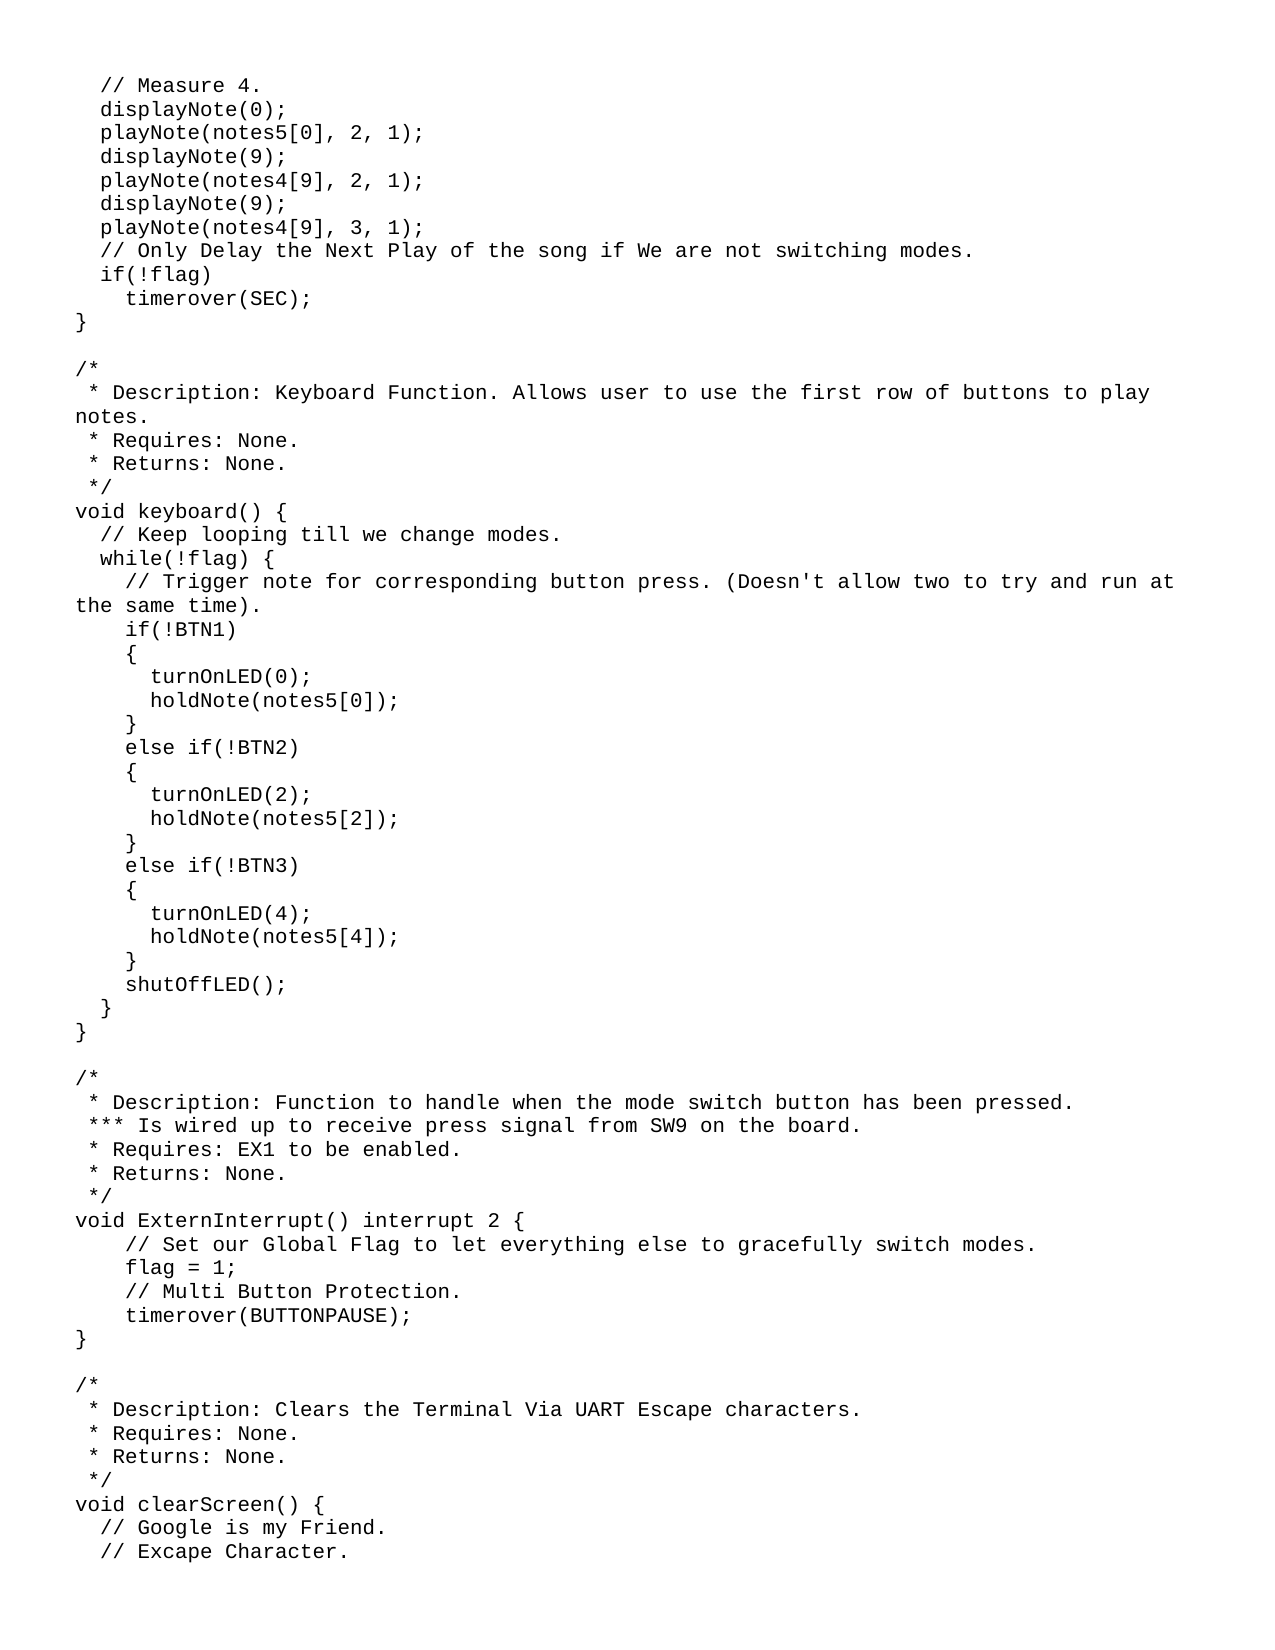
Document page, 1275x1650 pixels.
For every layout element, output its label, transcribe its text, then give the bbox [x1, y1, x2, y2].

text * Returns: None. [75, 1163, 1200, 1186]
text * Requires: EX1 to be enabled. [75, 1139, 1200, 1163]
text * Requires: None. [75, 1423, 1200, 1446]
text else if(!BTN2) [75, 737, 1200, 761]
text timerover(BUTTONPAUSE); [75, 1304, 1200, 1328]
text // Excape Character. [75, 1541, 1200, 1565]
text else if(!BTN3) [75, 855, 1200, 879]
text turnOnLED(0); [75, 666, 1200, 690]
text void keyboard() { [75, 501, 1200, 524]
text *** Is wired up to receive press signal from SW9 on the board. [75, 1115, 1200, 1139]
text /* [75, 359, 1200, 382]
text /* [75, 1068, 1200, 1092]
text turnOnLED(2); [75, 784, 1200, 808]
text * Returns: None. [75, 453, 1200, 477]
text } [75, 997, 1200, 1021]
text } [75, 311, 1200, 335]
text */ [75, 477, 1200, 501]
text { [75, 642, 1200, 666]
text { [75, 761, 1200, 784]
text } [75, 832, 1200, 855]
text } [75, 950, 1200, 973]
text playNote(notes5[0], 2, 1); [75, 122, 1200, 146]
text * Requires: None. [75, 430, 1200, 453]
text * Description: Keyboard Function. Allows user to use the first row of buttons to play notes. [75, 382, 1200, 430]
text flag = 1; [75, 1257, 1200, 1281]
text playNote(notes4[9], 2, 1); [75, 169, 1200, 193]
text // Trigger note for corresponding button press. (Doesn't allow two to try and run at the same time). [75, 572, 1200, 619]
text holdNote(notes5[0]); [75, 690, 1200, 713]
text // Google is my Friend. [75, 1517, 1200, 1541]
text */ [75, 1470, 1200, 1494]
text } [75, 713, 1200, 737]
text } [75, 1021, 1200, 1044]
text while(!flag) { [75, 548, 1200, 572]
text // Measure 4. [75, 75, 1200, 99]
text * Description: Function to handle when the mode switch button has been pressed. [75, 1092, 1200, 1115]
text shutOffLED(); [75, 973, 1200, 997]
text // Only Delay the Next Play of the song if We are not switching modes. [75, 241, 1200, 264]
text playNote(notes4[9], 3, 1); [75, 217, 1200, 241]
text /* [75, 1376, 1200, 1399]
text * Returns: None. [75, 1446, 1200, 1470]
text void ExternInterrupt() interrupt 2 { [75, 1210, 1200, 1234]
text turnOnLED(4); [75, 903, 1200, 926]
text void clearScreen() { [75, 1494, 1200, 1517]
text // Multi Button Protection. [75, 1281, 1200, 1304]
text { [75, 879, 1200, 903]
text displayNote(0); [75, 99, 1200, 122]
text * Description: Clears the Terminal Via UART Escape characters. [75, 1399, 1200, 1423]
text // Keep looping till we change modes. [75, 524, 1200, 548]
text // Set our Global Flag to let everything else to gracefully switch modes. [75, 1234, 1200, 1257]
text */ [75, 1186, 1200, 1210]
text } [75, 1328, 1200, 1352]
text holdNote(notes5[2]); [75, 808, 1200, 832]
text displayNote(9); [75, 193, 1200, 217]
text displayNote(9); [75, 146, 1200, 169]
text timerover(SEC); [75, 288, 1200, 311]
text holdNote(notes5[4]); [75, 926, 1200, 950]
text if(!BTN1) [75, 619, 1200, 642]
text if(!flag) [75, 264, 1200, 288]
